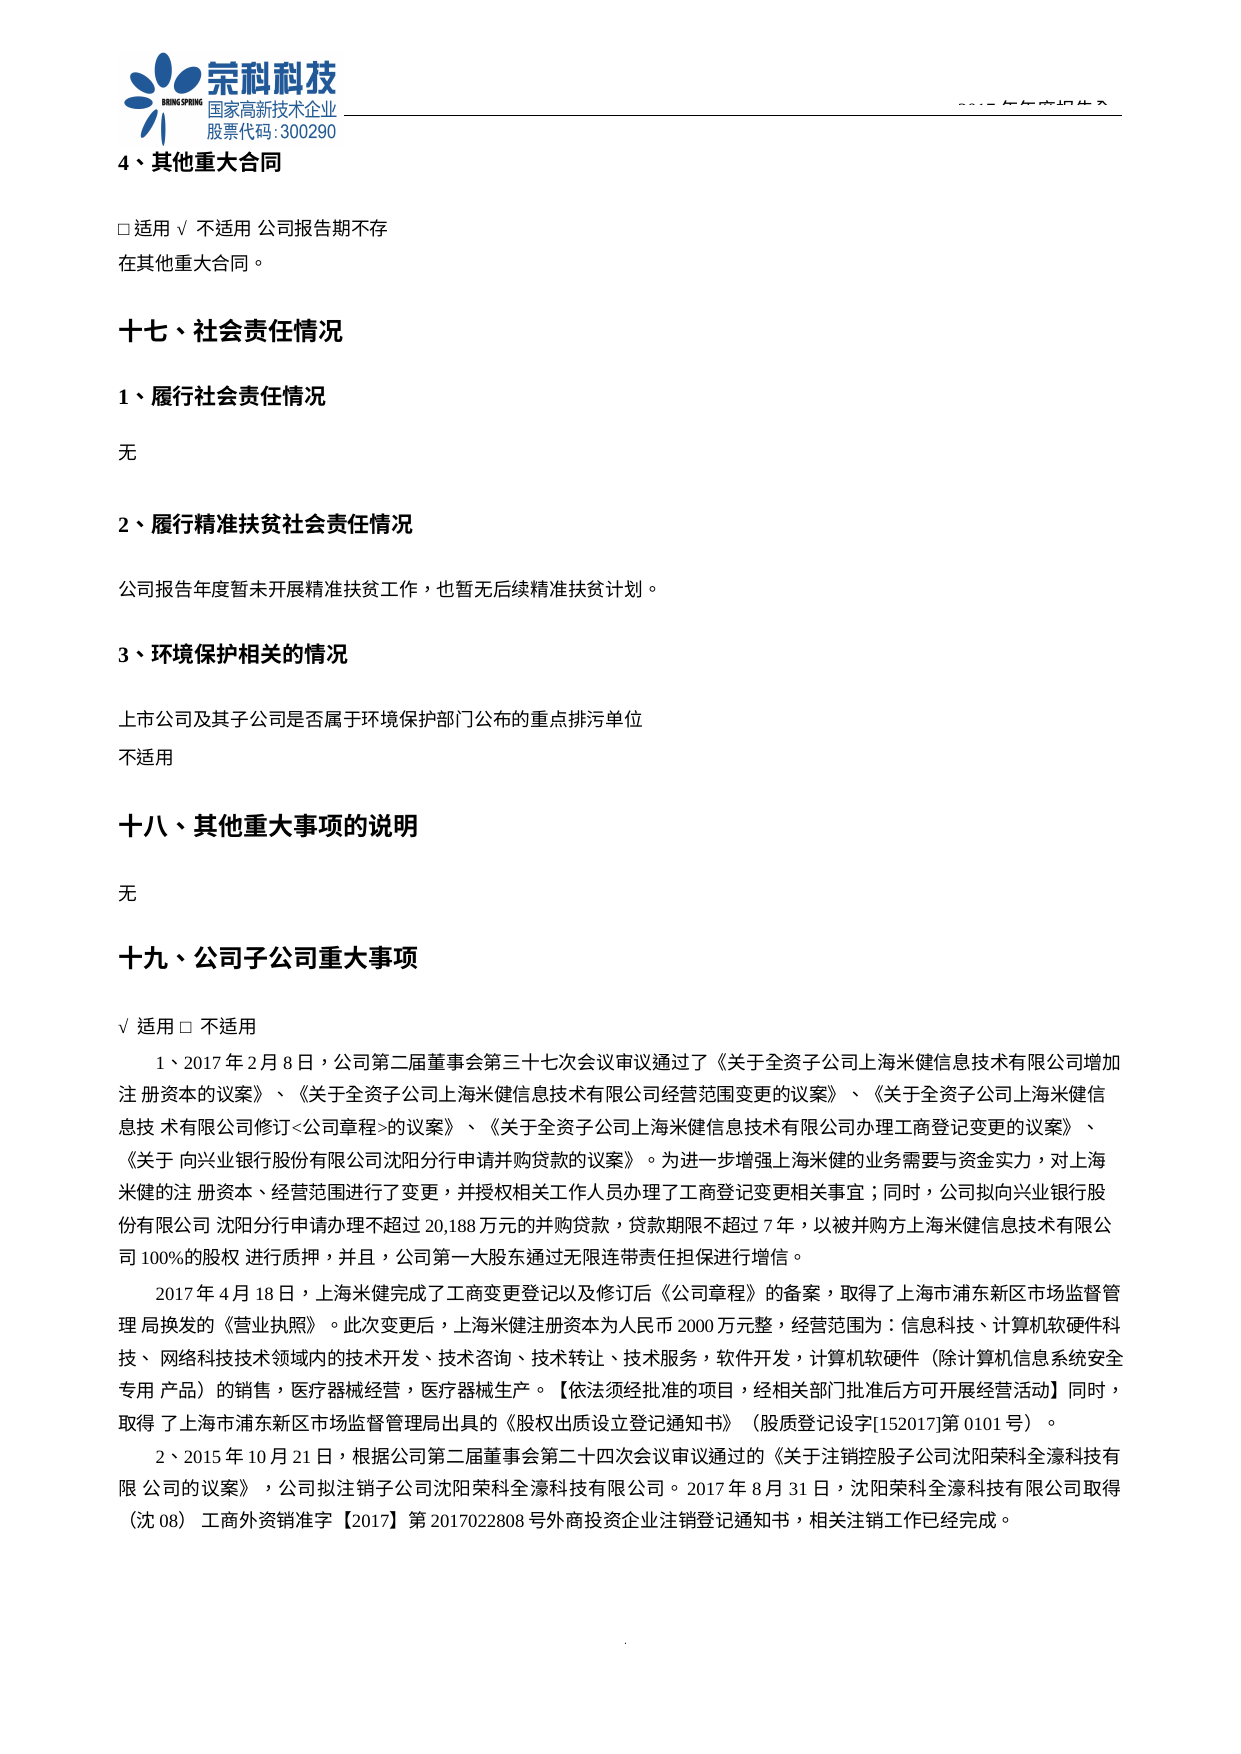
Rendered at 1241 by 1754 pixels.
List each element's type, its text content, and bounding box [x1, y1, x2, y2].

text 2017年4月18日，上海米健完成了工商变更登记以及修订后《公司章程》的备案，取得了上海市浦东新区市场监督管理 局换发的《营业执照》。此次变更后，上海米健注册资本为人民币2000万元整，经营范围为：信息科技、计算机软硬件科技、 网络科技技术领域内的技术开发、技术咨询、技术转让、技术服务，软件开发，计算机软硬件（除计算机信息系统安全专用 产品）的销售，医疗器械经营，医疗器械生产。【依法须经批准的项目，经相关部门批准后方可开展经营活动】同时，取得 了上海市浦东新区市场监督管理局出具的《股权出质设立登记通知书》（股质登记设字[152017]第0101号）。 [118, 1280, 1132, 1436]
subtitle 2、履行精准扶贫社会责任情况 [118, 509, 439, 538]
subtitle 4、其他重大合同 [118, 147, 439, 177]
text 2、2015年10月21日，根据公司第二届董事会第二十四次会议审议通过的《关于注销控股子公司沈阳荣科全濠科技有限 公司的议案》，公司拟注销子公司沈阳荣科全濠科技有限公司。2017年8月31日，沈阳荣科全濠科技有限公司取得（沈08） 工商外资销准字【2017】第2017022808号外商投资企业注销登记通知书，相关注销工作已经完成。 [118, 1443, 1122, 1533]
text 上市公司及其子公司是否属于环境保护部门公布的重点排污单位 不适用 [118, 707, 645, 770]
text √ 适用 □ 不适用 [118, 1013, 439, 1038]
picture [118, 51, 344, 147]
text 公司报告年度暂未开展精准扶贫工作，也暂无后续精准扶贫计划。 [118, 576, 1132, 602]
text 十七、社会责任情况 1、履行社会责任情况 无 [118, 314, 345, 465]
subtitle 3、环境保护相关的情况 [118, 639, 439, 669]
subtitle 十九、公司子公司重大事项 [118, 941, 439, 975]
text 无 [118, 880, 439, 906]
text 1、2017年2月8日，公司第二届董事会第三十七次会议审议通过了《关于全资子公司上海米健信息技术有限公司增加注 册资本的议案》、《关于全资子公司上海米健信息技术有限公司经营范围变更的议案》、《关于全资子公司上海米健信息技 术有限公司修订<公司章程>的议案》、《关于全资子公司上海米健信息技术有限公司办理工商登记变更的议案》、《关于 向兴业银行股份有限公司沈阳分行申请并购贷款的议案》。为进一步增强上海米健的业务需要与资金实力，对上海米健的注 册资本、经营范围进行了变更，并授权相关工作人员办理了工商登记变更相关事宜；同时，公司拟向兴业银行股份有限公司 沈阳分行申请办理不超过20,188万元的并购贷款，贷款期限不超过7年，以被并购方上海米健信息技术有限公司100%的股权 进行质押，并且，公司第一大股东通过无限连带责任担保进行增信。 [118, 1049, 1123, 1270]
subtitle 十八、其他重大事项的说明 [118, 808, 439, 842]
text □ 适用 √ 不适用 公司报告期不存在其他重大合同。 [118, 215, 401, 276]
